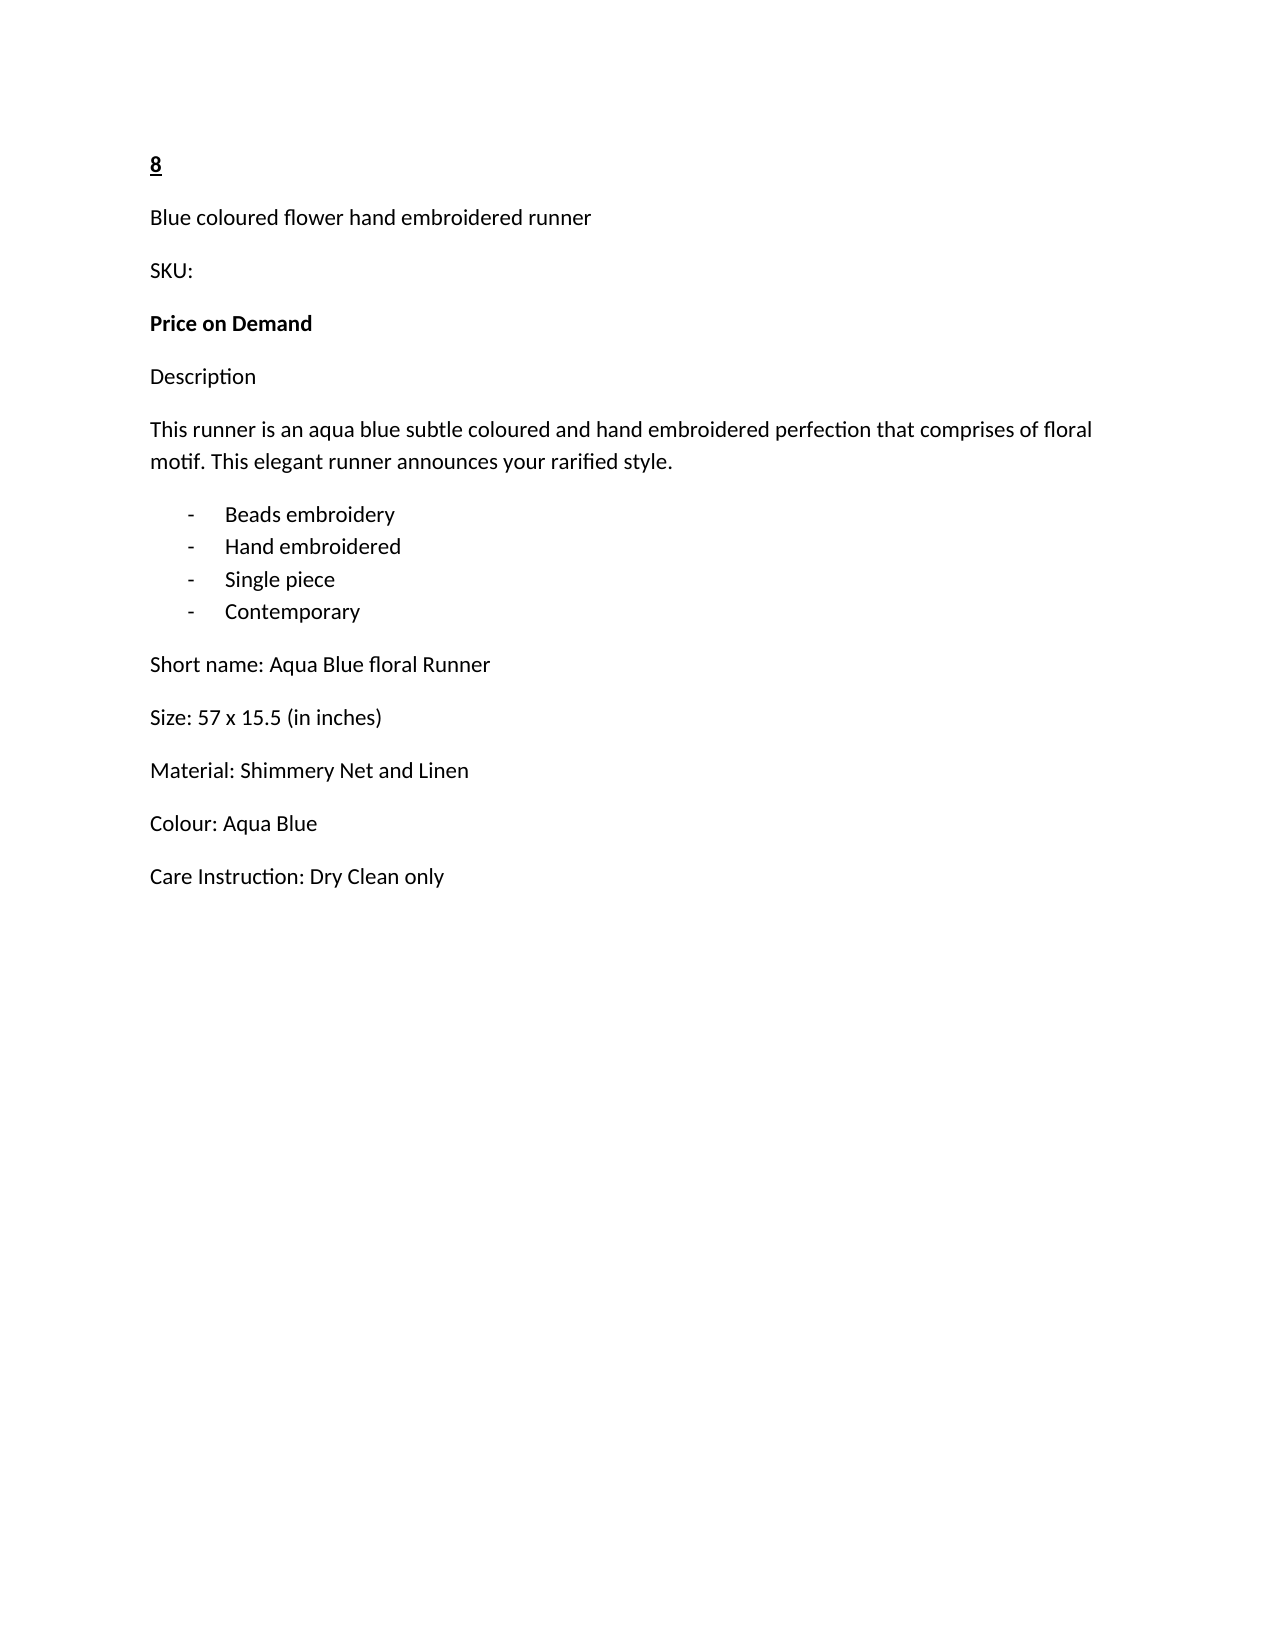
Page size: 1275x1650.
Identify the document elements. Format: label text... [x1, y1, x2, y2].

text 8 [150, 150, 1125, 178]
text Care Instruction: Dry Clean only [150, 862, 1125, 890]
list Contemporary [187, 597, 1125, 625]
text Blue coloured flower hand embroidered runner [150, 203, 1125, 231]
list Hand embroidered [187, 532, 1125, 561]
list Beads embroidery [187, 500, 1125, 528]
text Description [150, 362, 1125, 390]
list Single piece [187, 565, 1125, 593]
text Size: 57 x 15.5 (in inches) [150, 703, 1125, 731]
text Material: Shimmery Net and Linen [150, 756, 1125, 784]
text This runner is an aqua blue subtle coloured and hand embroidered perfection that comprises of floral motif. This elegant runner announces your rarified style. [150, 415, 1125, 475]
text Price on Demand [150, 309, 1125, 337]
text SKU: [150, 256, 1125, 284]
text Colour: Aqua Blue [150, 809, 1125, 837]
text Short name: Aqua Blue floral Runner [150, 650, 1125, 678]
